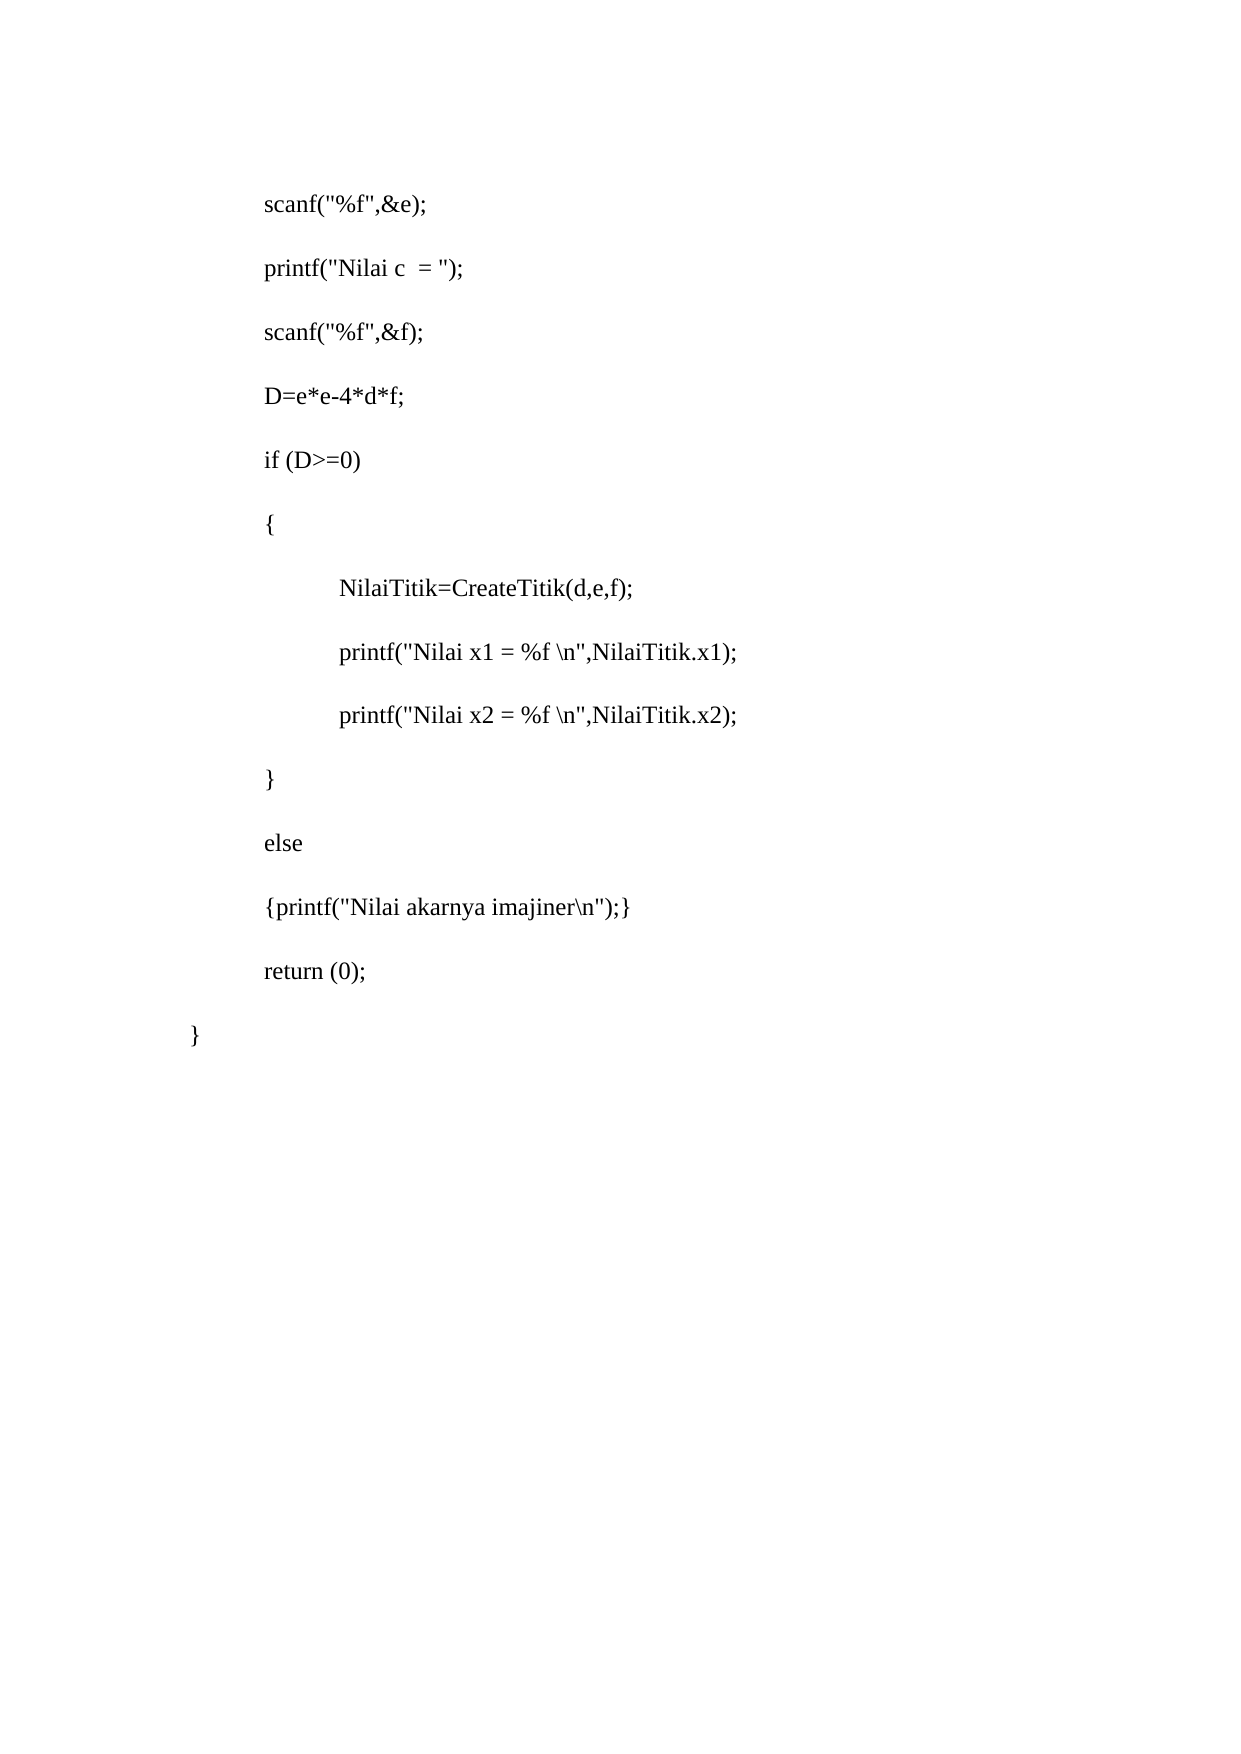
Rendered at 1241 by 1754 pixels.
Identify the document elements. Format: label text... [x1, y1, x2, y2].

text } [189, 764, 1122, 793]
text scanf("%f",&f); [189, 317, 1122, 346]
text printf("Nilai c = "); [189, 253, 1122, 282]
text D=e*e-4*d*f; [189, 381, 1122, 409]
text printf("Nilai x2 = %f \n",NilaiTitik.x2); [189, 701, 1122, 729]
text scanf("%f",&e); [189, 189, 1122, 218]
text printf("Nilai x1 = %f \n",NilaiTitik.x1); [189, 637, 1122, 665]
text NilaiTitik=CreateTitik(d,e,f); [189, 573, 1122, 601]
text if (D>=0) [189, 445, 1122, 473]
text } [189, 1020, 1122, 1049]
text { [189, 509, 1122, 537]
text else [189, 828, 1122, 857]
text return (0); [189, 956, 1122, 985]
text {printf("Nilai akarnya imajiner\n");} [189, 892, 1122, 921]
